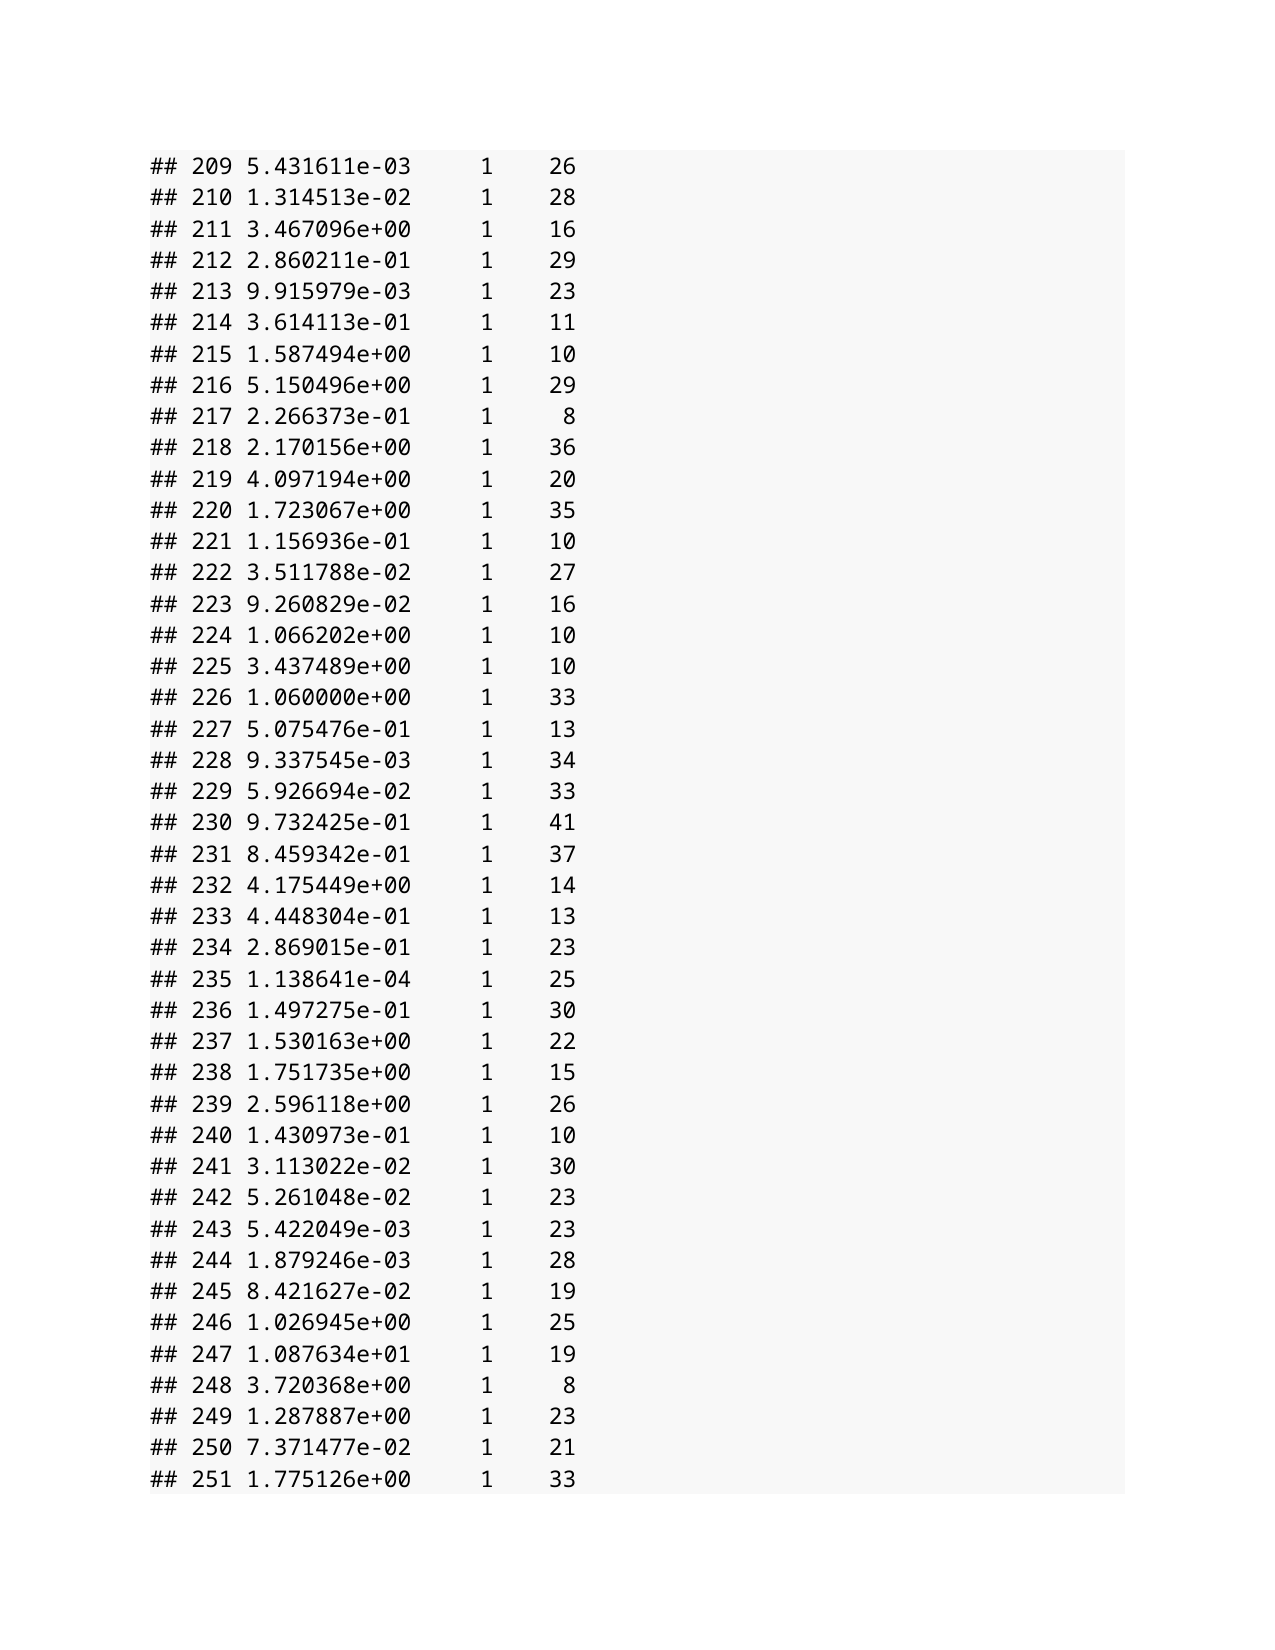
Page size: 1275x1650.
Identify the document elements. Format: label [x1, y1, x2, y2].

text [150, 150, 1125, 1494]
